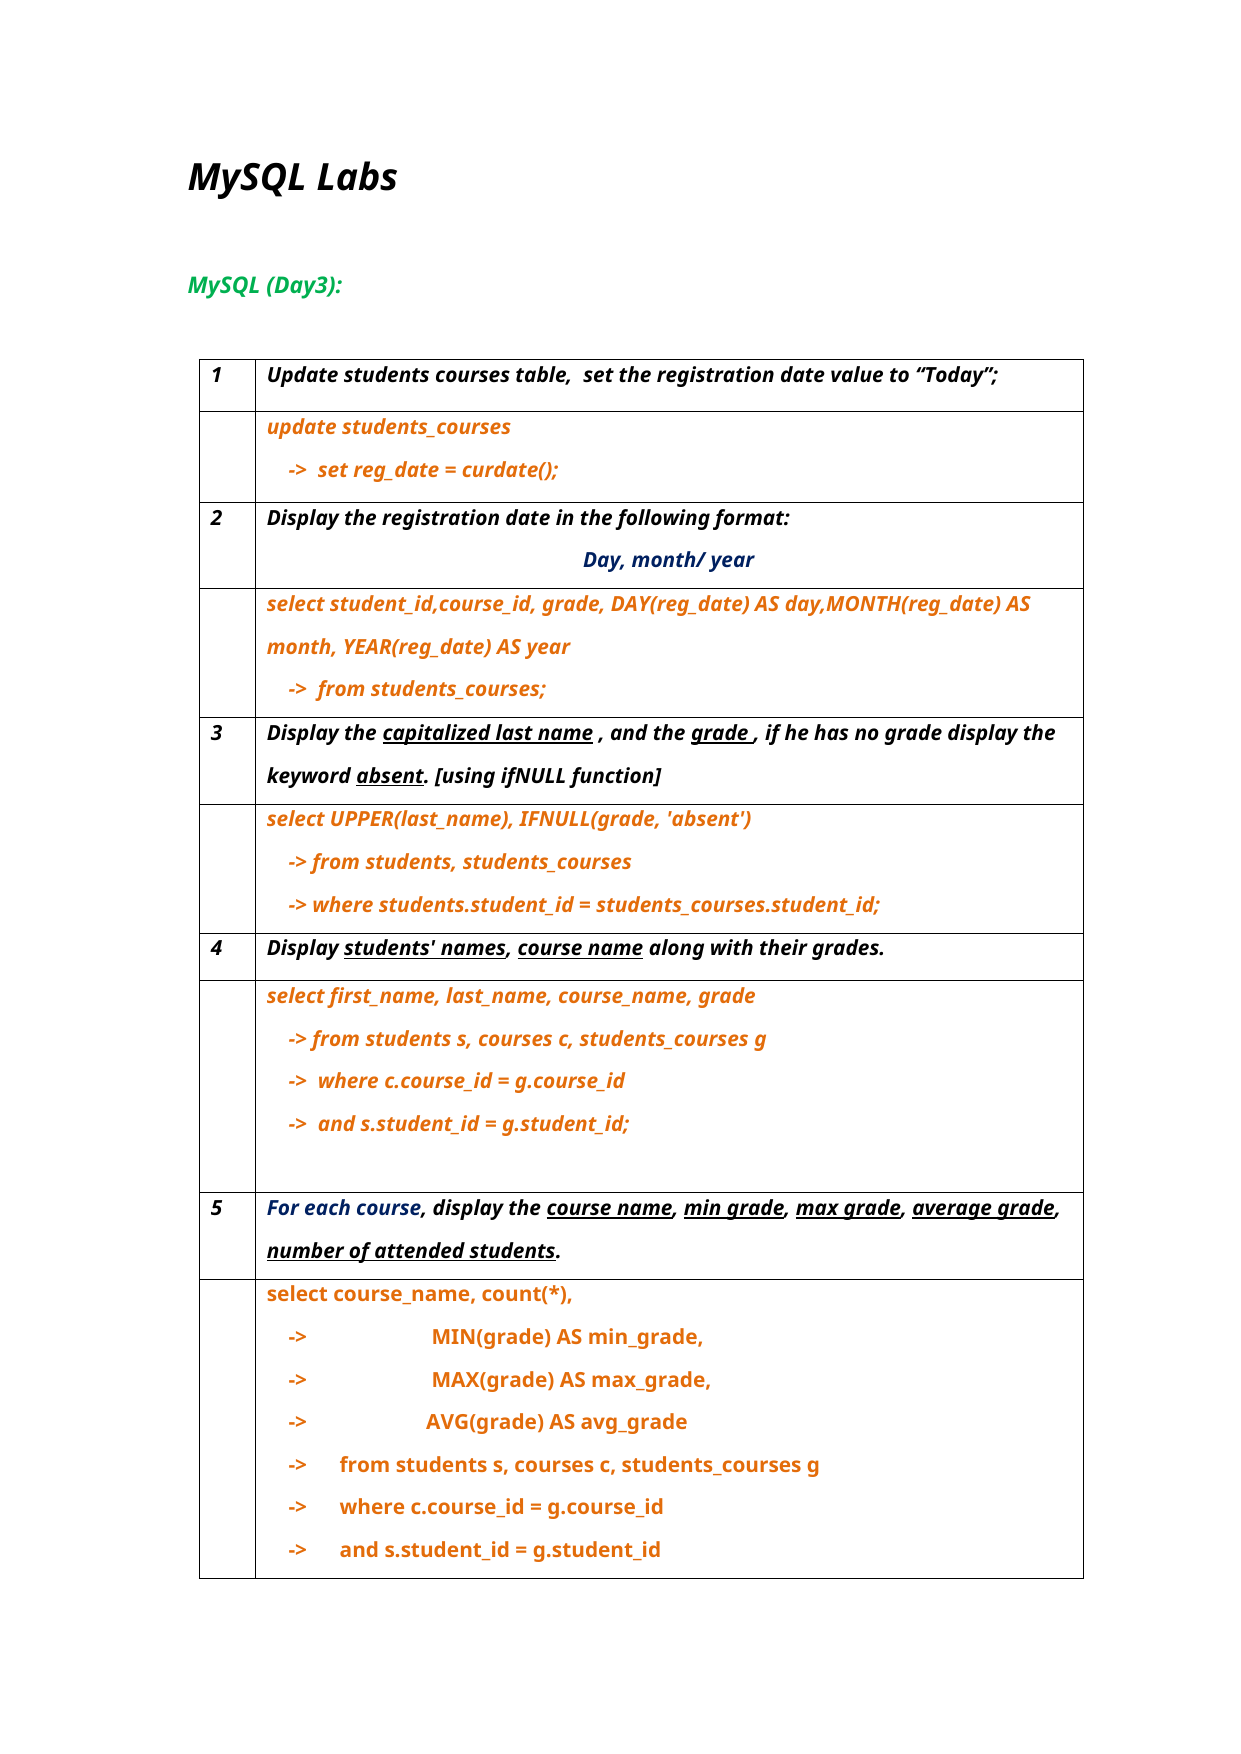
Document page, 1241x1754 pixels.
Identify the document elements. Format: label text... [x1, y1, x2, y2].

table_cell [200, 589, 255, 717]
table_cell select UPPER(last_name), IFNULL(grade, 'absent') -> from students, students_courses -> where students.student_id = students_courses.student_id; [256, 805, 1083, 932]
table_cell For each course, display the course name, min grade, max grade, average grade, number of attended students. [256, 1193, 1083, 1278]
table_cell 2 [200, 503, 255, 588]
table_cell Display students' names, course name along with their grades. [256, 934, 1083, 980]
table_cell select first_name, last_name, course_name, grade -> from students s, courses c, students_courses g -> where c.course_id = g.course_id -> and s.student_id = g.student_id; [256, 981, 1083, 1192]
table_cell Display the capitalized last name , and the grade , if he has no grade display the keyword absent. [using ifNULL function] [256, 718, 1083, 803]
table_cell [200, 1280, 255, 1578]
table_cell 5 [200, 1193, 255, 1278]
table_cell select student_id,course_id, grade, DAY(reg_date) AS day,MONTH(reg_date) AS month, YEAR(reg_date) AS year -> from students_courses; [256, 589, 1083, 717]
table_cell [200, 412, 255, 502]
text MySQL Labs [187, 150, 1053, 201]
table_header Update students courses table, set the registration date value to “Today”; [256, 360, 1083, 411]
table_cell [200, 805, 255, 932]
table_cell 4 [200, 934, 255, 980]
table_cell Display the registration date in the following format: Day, month/ year [256, 503, 1083, 588]
table_header 1 [200, 360, 255, 411]
table_cell [200, 981, 255, 1192]
table_cell update students_courses -> set reg_date = curdate(); [256, 412, 1083, 502]
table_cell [256, 1280, 1083, 1578]
text MySQL (Day3): [187, 269, 1053, 300]
table_cell 3 [200, 718, 255, 803]
